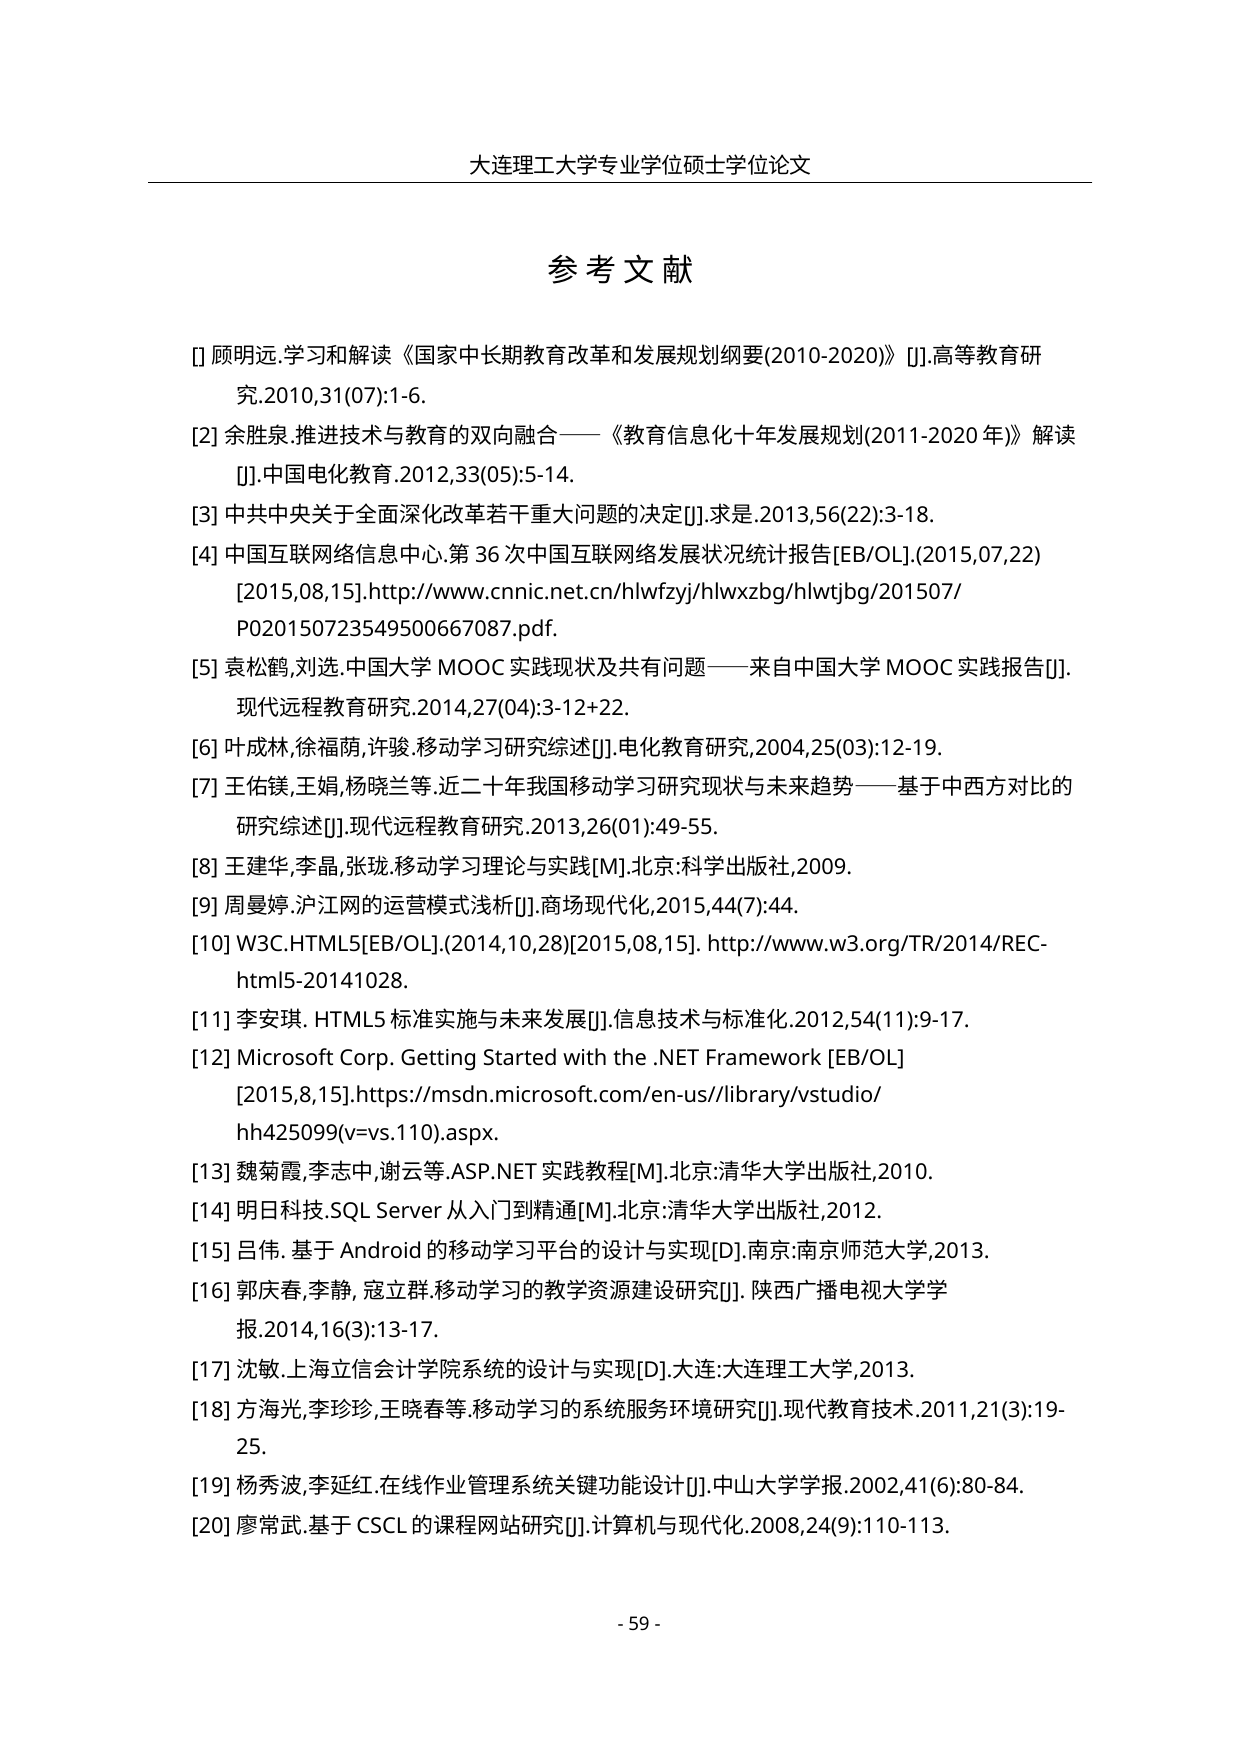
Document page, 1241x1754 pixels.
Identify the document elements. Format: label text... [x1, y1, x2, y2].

text [] 顾明远.学习和解读《国家中长期教育改革和发展规划纲要(2010-2020)》[J].高等教育研究.2010,31(07):1-6. [191, 338, 1092, 410]
text 参 考 文 献 [148, 246, 1092, 291]
text [12] Microsoft Corp. Getting Started with the .NET Framework [EB/OL][2015,8,15].https://msdn.microsoft.com/en-us//library/vstudio/hh425099(v=vs.110).aspx. [191, 1042, 1092, 1146]
text [17] 沈敏.上海立信会计学院系统的设计与实现[D].大连:大连理工大学,2013. [191, 1352, 1092, 1384]
text [14] 明日科技.SQL Server从入门到精通[M].北京:清华大学出版社,2012. [191, 1193, 1092, 1225]
text [13] 魏菊霞,李志中,谢云等.ASP.NET实践教程[M].北京:清华大学出版社,2010. [191, 1154, 1092, 1186]
text [7] 王佑镁,王娟,杨晓兰等.近二十年我国移动学习研究现状与未来趋势——基于中西方对比的研究综述[J].现代远程教育研究.2013,26(01):49-55. [191, 769, 1092, 841]
text [18] 方海光,李珍珍,王晓春等.移动学习的系统服务环境研究[J].现代教育技术.2011,21(3):19-25. [191, 1392, 1092, 1461]
text [9] 周曼婷.沪江网的运营模式浅析[J].商场现代化,2015,44(7):44. [191, 888, 1092, 920]
text [6] 叶成林,徐福荫,许骏.移动学习研究综述[J].电化教育研究,2004,25(03):12-19. [191, 730, 1092, 761]
text [2] 余胜泉.推进技术与教育的双向融合——《教育信息化十年发展规划(2011-2020年)》解读[J].中国电化教育.2012,33(05):5-14. [191, 418, 1092, 489]
text [8] 王建华,李晶,张珑.移动学习理论与实践[M].北京:科学出版社,2009. [191, 849, 1092, 881]
text [20] 廖常武.基于CSCL的课程网站研究[J].计算机与现代化.2008,24(9):110-113. [191, 1508, 1092, 1540]
text [15] 吕伟. 基于Android的移动学习平台的设计与实现[D].南京:南京师范大学,2013. [191, 1233, 1092, 1265]
text [11] 李安琪. HTML5标准实施与未来发展[J].信息技术与标准化.2012,54(11):9-17. [191, 1002, 1092, 1034]
text [16] 郭庆春,李静, 寇立群.移动学习的教学资源建设研究[J]. 陕西广播电视大学学报.2014,16(3):13-17. [191, 1273, 1092, 1344]
text [10] W3C.HTML5[EB/OL].(2014,10,28)[2015,08,15]. http://www.w3.org/TR/2014/REC-html5-20141028. [191, 928, 1092, 995]
text [5] 袁松鹤,刘选.中国大学MOOC实践现状及共有问题——来自中国大学MOOC实践报告[J].现代远程教育研究.2014,27(04):3-12+22. [191, 650, 1092, 722]
text [19] 杨秀波,李延红.在线作业管理系统关键功能设计[J].中山大学学报.2002,41(6):80-84. [191, 1468, 1092, 1500]
text [4] 中国互联网络信息中心.第36次中国互联网络发展状况统计报告[EB/OL].(2015,07,22)[2015,08,15].http://www.cnnic.net.cn/hlwfzyj/hlwxzbg/hlwtjbg/201507/P020150723549500667087.pdf. [191, 537, 1092, 643]
text [3] 中共中央关于全面深化改革若干重大问题的决定[J].求是.2013,56(22):3-18. [191, 497, 1092, 529]
